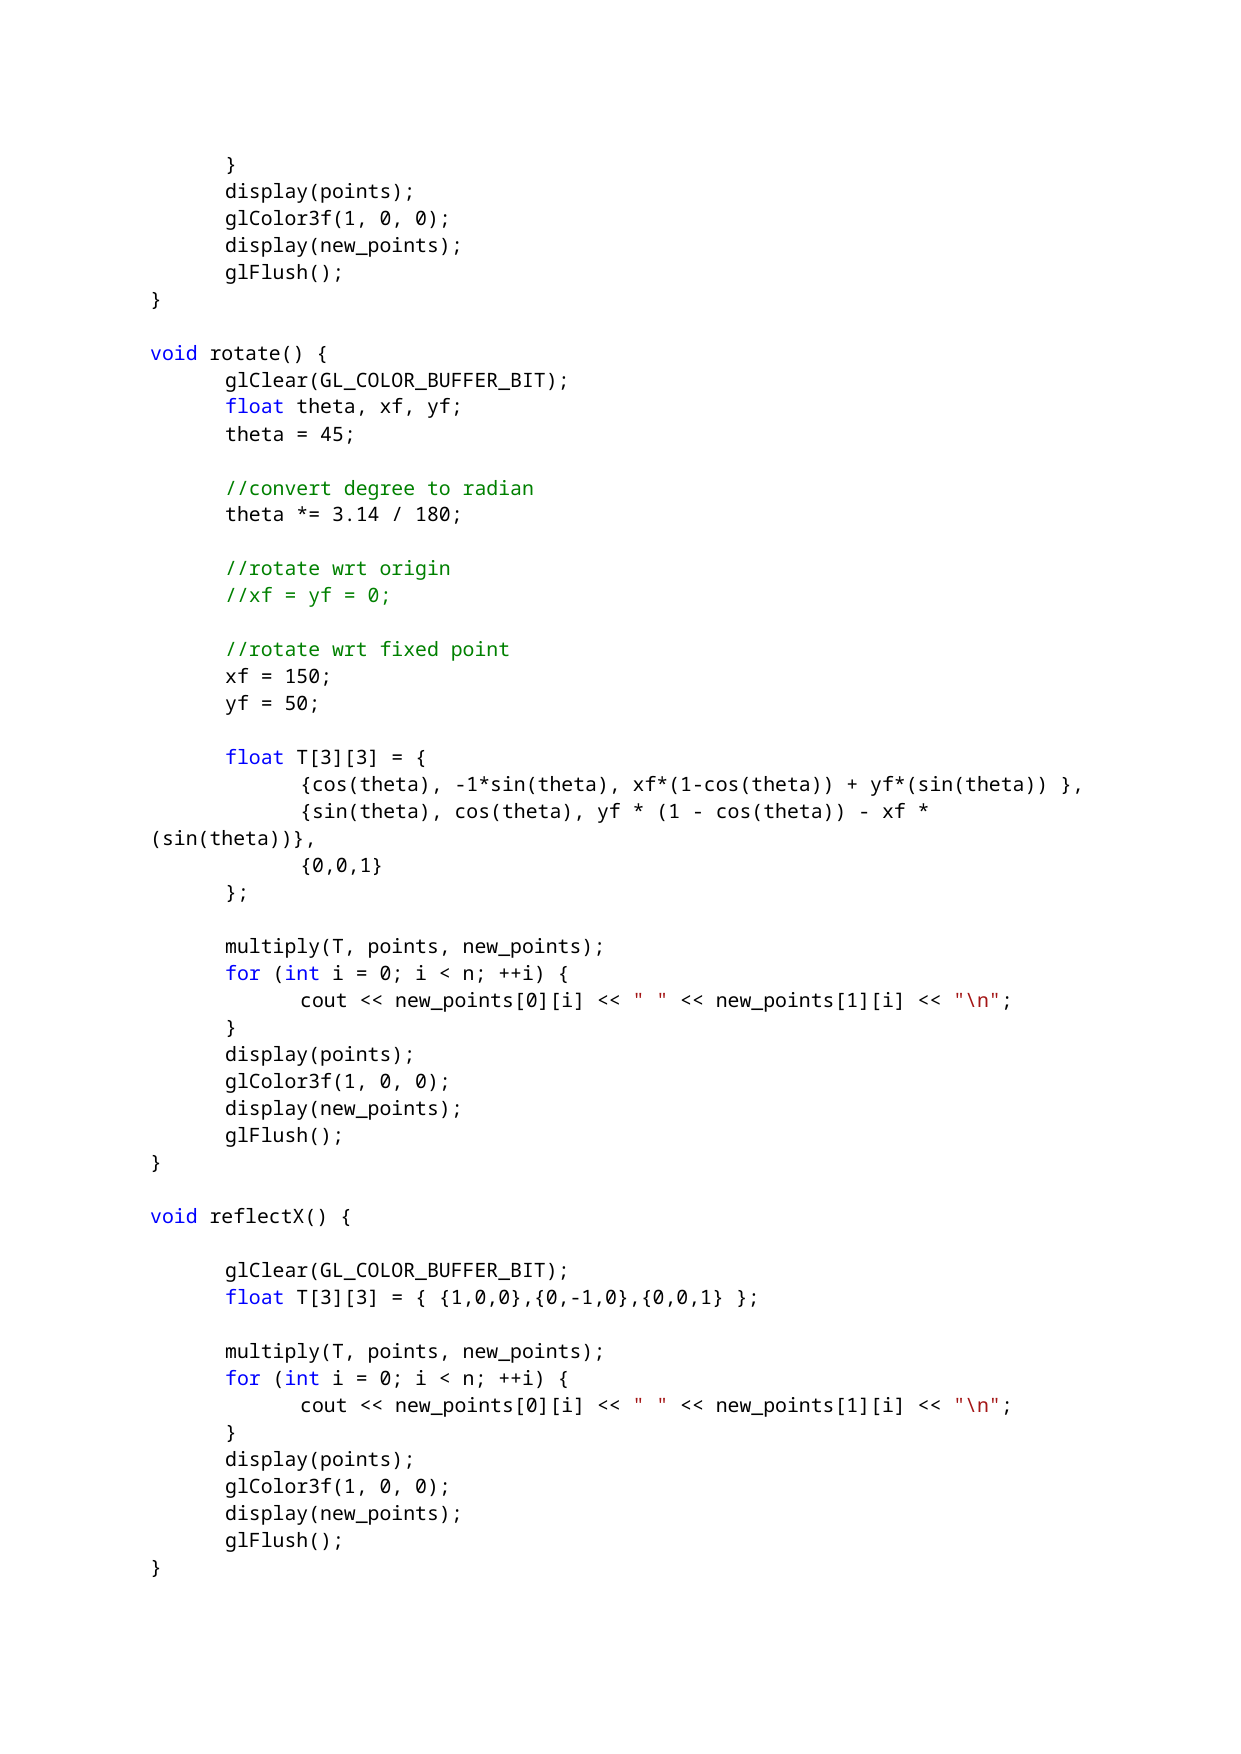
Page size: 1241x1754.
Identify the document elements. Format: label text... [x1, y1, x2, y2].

text void reflectX() { [150, 1202, 1090, 1229]
text glFlush(); [150, 1121, 1090, 1148]
text display(points); [150, 177, 1090, 204]
text multiply(T, points, new_points); [150, 932, 1090, 959]
text glColor3f(1, 0, 0); [150, 1067, 1090, 1094]
text glFlush(); [150, 1526, 1090, 1553]
text } [150, 1013, 1090, 1040]
text cout << new_points[0][i] << " " << new_points[1][i] << "\n"; [150, 1391, 1090, 1418]
text {cos(theta), -1*sin(theta), xf*(1-cos(theta)) + yf*(sin(theta)) }, [150, 771, 1090, 797]
text //rotate wrt fixed point [150, 636, 1090, 663]
text yf = 50; [150, 689, 1090, 717]
text glFlush(); [150, 258, 1090, 285]
text theta *= 3.14 / 180; [150, 501, 1090, 528]
text glColor3f(1, 0, 0); [150, 204, 1090, 231]
text } [150, 285, 1090, 312]
text cout << new_points[0][i] << " " << new_points[1][i] << "\n"; [150, 986, 1090, 1013]
text glColor3f(1, 0, 0); [150, 1472, 1090, 1499]
text float T[3][3] = { [150, 743, 1090, 771]
text //rotate wrt origin [150, 555, 1090, 582]
text } [150, 1553, 1090, 1580]
text //xf = yf = 0; [150, 582, 1090, 609]
text for (int i = 0; i < n; ++i) { [150, 1364, 1090, 1391]
text //convert degree to radian [150, 474, 1090, 501]
text theta = 45; [150, 420, 1090, 447]
text }; [150, 878, 1090, 905]
text {0,0,1} [150, 851, 1090, 878]
text float T[3][3] = { {1,0,0},{0,-1,0},{0,0,1} }; [150, 1283, 1090, 1310]
text } [150, 1418, 1090, 1445]
text for (int i = 0; i < n; ++i) { [150, 959, 1090, 986]
text {sin(theta), cos(theta), yf * (1 - cos(theta)) - xf * (sin(theta))}, [150, 797, 1090, 851]
text glClear(GL_COLOR_BUFFER_BIT); [150, 1256, 1090, 1283]
text } [150, 1148, 1090, 1175]
text multiply(T, points, new_points); [150, 1337, 1090, 1364]
text display(new_points); [150, 231, 1090, 258]
text display(new_points); [150, 1499, 1090, 1526]
text xf = 150; [150, 663, 1090, 689]
text void rotate() { [150, 339, 1090, 366]
text float theta, xf, yf; [150, 393, 1090, 420]
text display(points); [150, 1445, 1090, 1472]
text } [150, 150, 1090, 177]
text display(new_points); [150, 1094, 1090, 1121]
text display(points); [150, 1040, 1090, 1067]
text glClear(GL_COLOR_BUFFER_BIT); [150, 366, 1090, 393]
